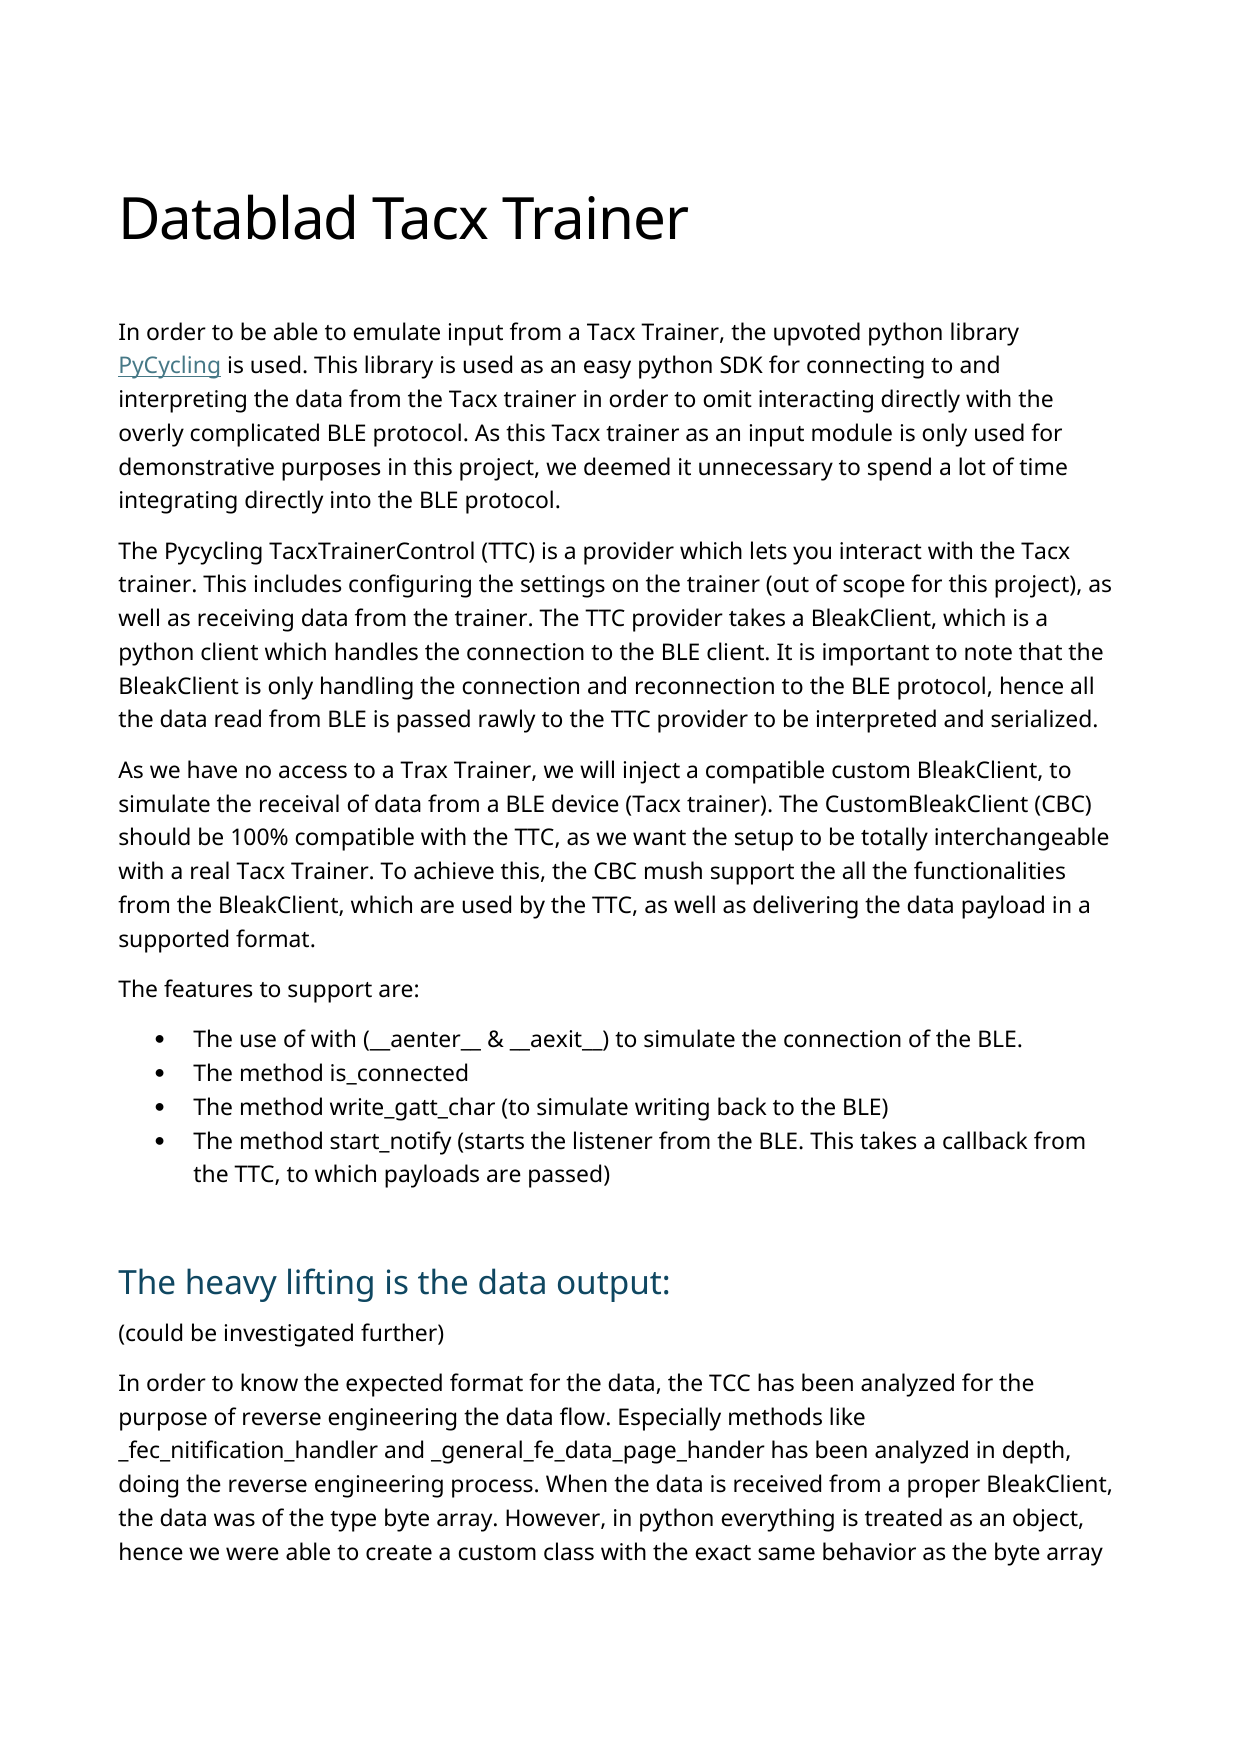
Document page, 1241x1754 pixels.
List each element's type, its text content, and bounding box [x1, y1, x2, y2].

list The method is_connected [156, 1057, 1122, 1088]
text As we have no access to a Trax Trainer, we will inject a compatible custom BleakClient, to simulate the receival of data from a BLE device (Tacx trainer). The CustomBleakClient (CBC) should be 100% compatible with the TTC, as we want the setup to be totally interchangeable with a real Tacx Trainer. To achieve this, the CBC mush support the all the functionalities from the BleakClient, which are used by the TTC, as well as delivering the data payload in a supported format. [118, 754, 1122, 954]
list The method start_notify (starts the listener from the BLE. This takes a callback from the TTC, to which payloads are passed) [156, 1124, 1122, 1189]
title Datablad Tacx Trainer [118, 177, 1122, 257]
text The Pycycling TacxTrainerControl (TTC) is a provider which lets you interact with the Tacx trainer. This includes configuring the settings on the trainer (out of scope for this project), as well as receiving data from the trainer. The TTC provider takes a BleakClient, which is a python client which handles the connection to the BLE client. It is important to note that the BleakClient is only handling the connection and reconnection to the BLE protocol, hence all the data read from BLE is passed rawly to the TTC provider to be interpreted and serialized. [118, 534, 1122, 734]
text The features to support are: [118, 973, 1122, 1004]
text (could be investigated further) [118, 1316, 1122, 1348]
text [118, 1367, 1122, 1567]
list The method write_gatt_char (to simulate writing back to the BLE) [156, 1091, 1122, 1122]
text In order to be able to emulate input from a Tacx Trainer, the upvoted python library PyCycling is used. This library is used as an easy python SDK for connecting to and interpreting the data from the Tacx trainer in order to omit interacting directly with the overly complicated BLE protocol. As this Tacx trainer as an input module is only used for demonstrative purposes in this project, we deemed it unnecessary to spend a lot of time integrating directly into the BLE protocol. [118, 315, 1122, 515]
list The use of with (__aenter__ & __aexit__) to simulate the connection of the BLE. [156, 1023, 1122, 1054]
subtitle The heavy lifting is the data output: [118, 1259, 1122, 1304]
